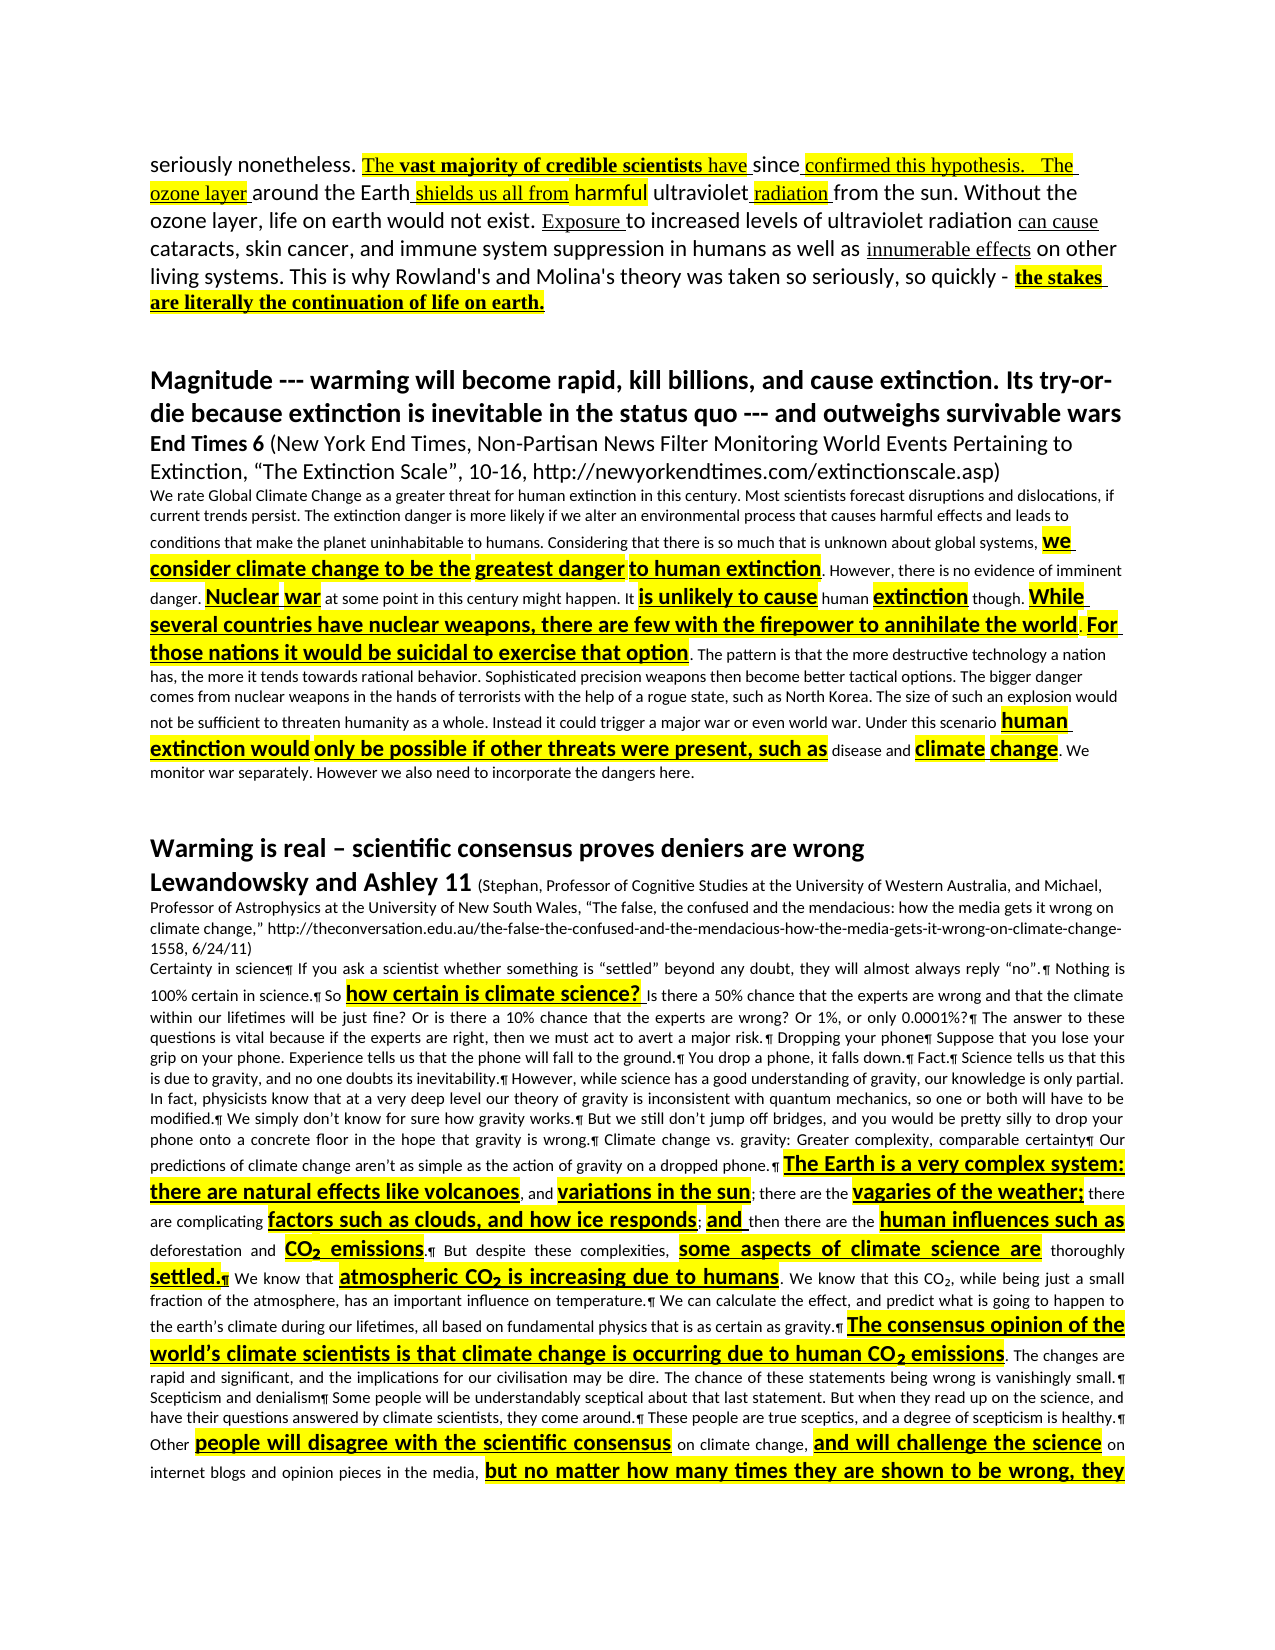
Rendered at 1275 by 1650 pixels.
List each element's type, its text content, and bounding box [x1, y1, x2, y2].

text End Times 6 (New York End Times, Non-Partisan News Filter Monitoring World Events Pertaining to Extinction, “The Extinction Scale”, 10-16, http://newyorkendtimes.com/extinctionscale.asp) [150, 429, 1125, 485]
subtitle Magnitude --- warming will become rapid, kill billions, and cause extinction. Its try-or-die because extinction is inevitable in the status quo --- and outweighs survivable wars [150, 363, 1125, 429]
text We rate Global Climate Change as a greater threat for human extinction in this century. Most scientists forecast disruptions and dislocations, if current trends persist. The extinction danger is more likely if we alter an environmental process that causes harmful effects and leads to conditions that make the planet uninhabitable to humans. Considering that there is so much that is unknown about global systems, we consider climate change to be the greatest danger to human extinction. However, there is no evidence of imminent danger. Nuclear war at some point in this century might happen. It is unlikely to cause human extinction though. While several countries have nuclear weapons, there are few with the firepower to annihilate the world. For those nations it would be suicidal to exercise that option. The pattern is that the more destructive technology a nation has, the more it tends towards rational behavior. Sophisticated precision weapons then become better tactical options. The bigger danger comes from nuclear weapons in the hands of terrorists with the help of a rogue state, such as . The size of such an explosion would not be sufficient to threaten humanity as a whole. Instead it could trigger a major war or even world war. Under this scenario human extinction would only be possible if other threats were present, such as disease and climate change. We monitor war separately. However we also need to incorporate the dangers here. [150, 485, 1125, 783]
subtitle Warming is real – scientific consensus proves deniers are wrong [150, 832, 1125, 865]
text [150, 959, 1125, 1484]
text Lewandowsky and Ashley 11 (Stephan, Professor of Cognitive Studies at the University of Western Australia, and Michael, Professor of Astrophysics at the University of New South Wales, “The false, the confused and the mendacious: how the media gets it wrong on climate change,” http://theconversation.edu.au/the-false-the-confused-and-the-mendacious-how-the-media-gets-it-wrong-on-climate-change-1558, 6/24/11) [150, 865, 1125, 959]
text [150, 150, 1125, 314]
